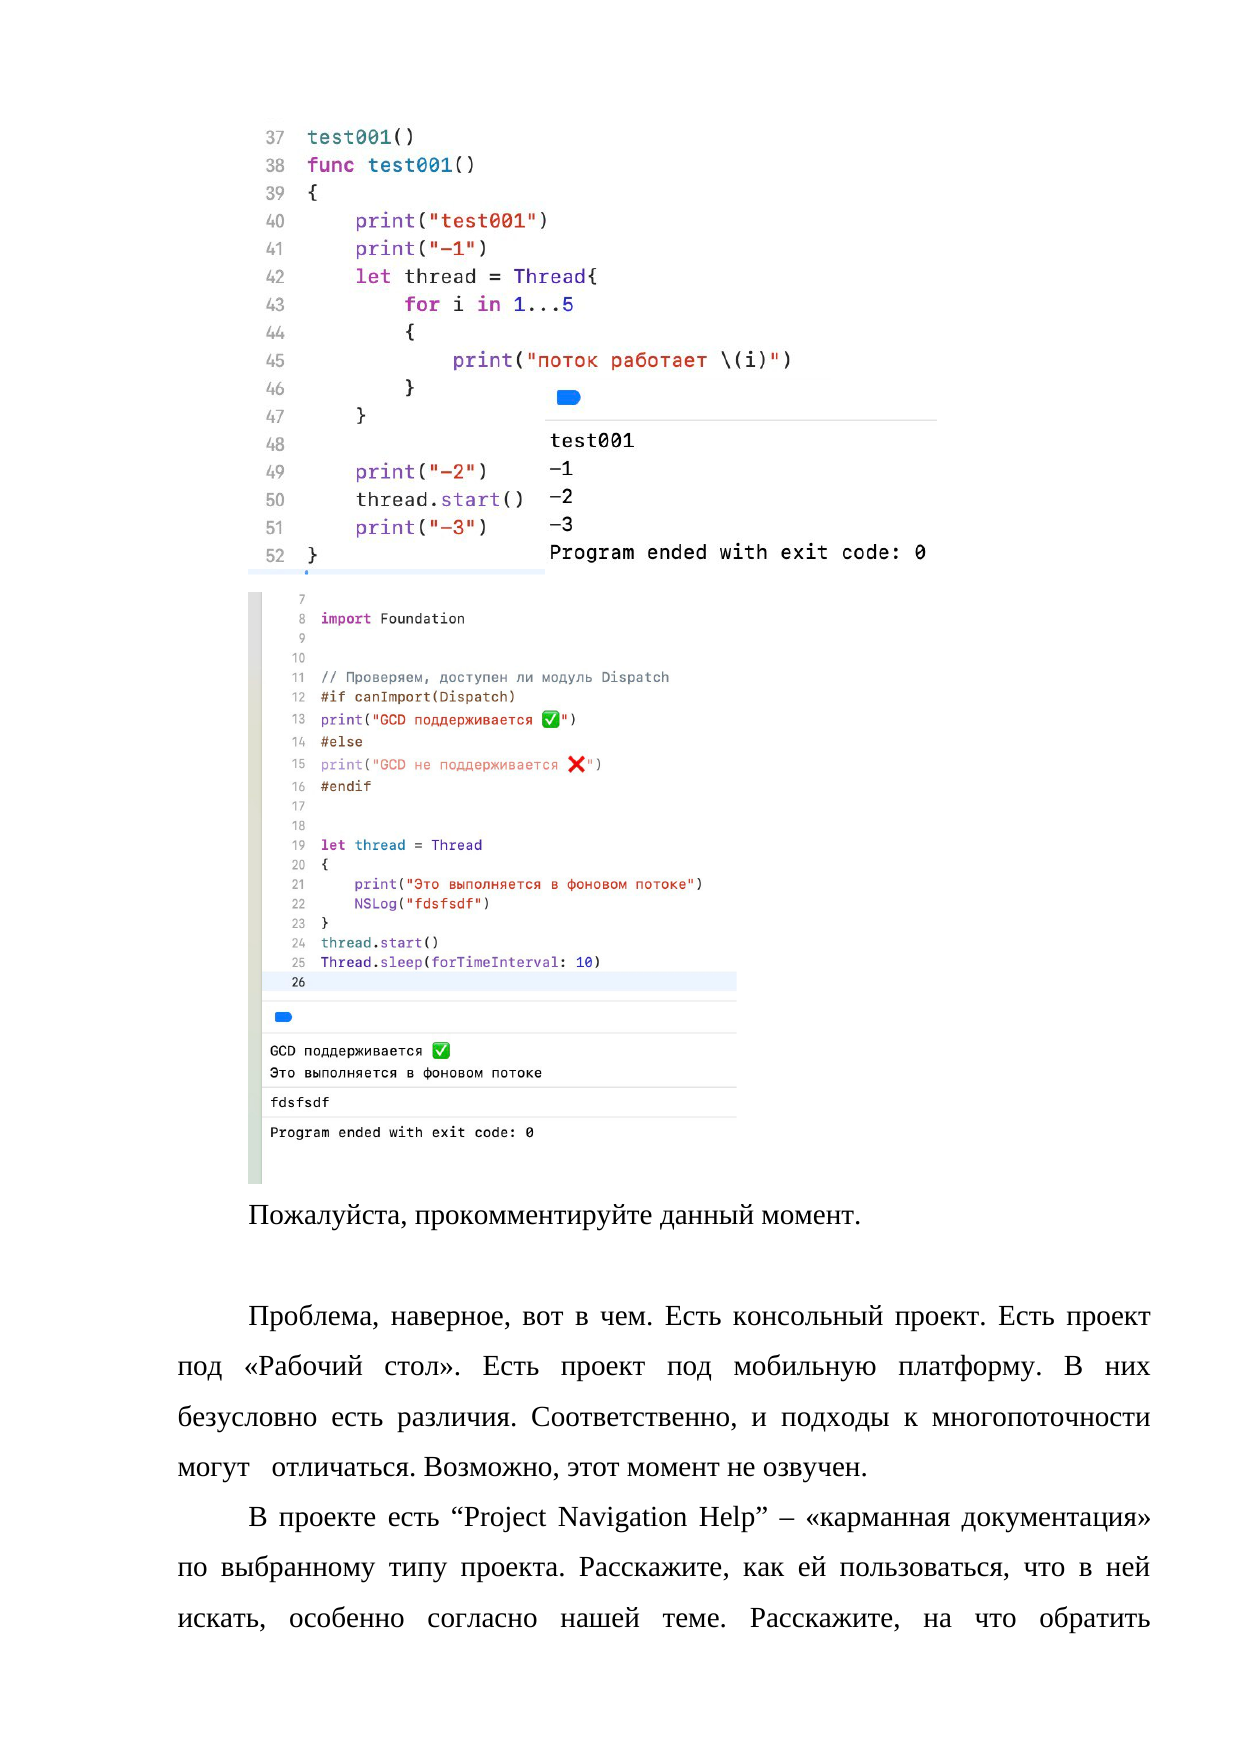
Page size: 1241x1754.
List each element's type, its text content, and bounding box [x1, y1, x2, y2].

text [177, 1499, 1152, 1633]
picture [248, 118, 949, 579]
text Проблема, наверное, вот в чем. Есть консольный проект. Есть проект под «Рабочий стол». Есть проект под мобильную платформу. В них безусловно есть различия. Соответственно, и подходы к многопоточности могут отличаться. Возможно, этот момент не озвучен. [177, 1298, 1152, 1482]
text Пожалуйста, прокомментируйте данный момент. [177, 1197, 1152, 1231]
picture [248, 592, 737, 1184]
